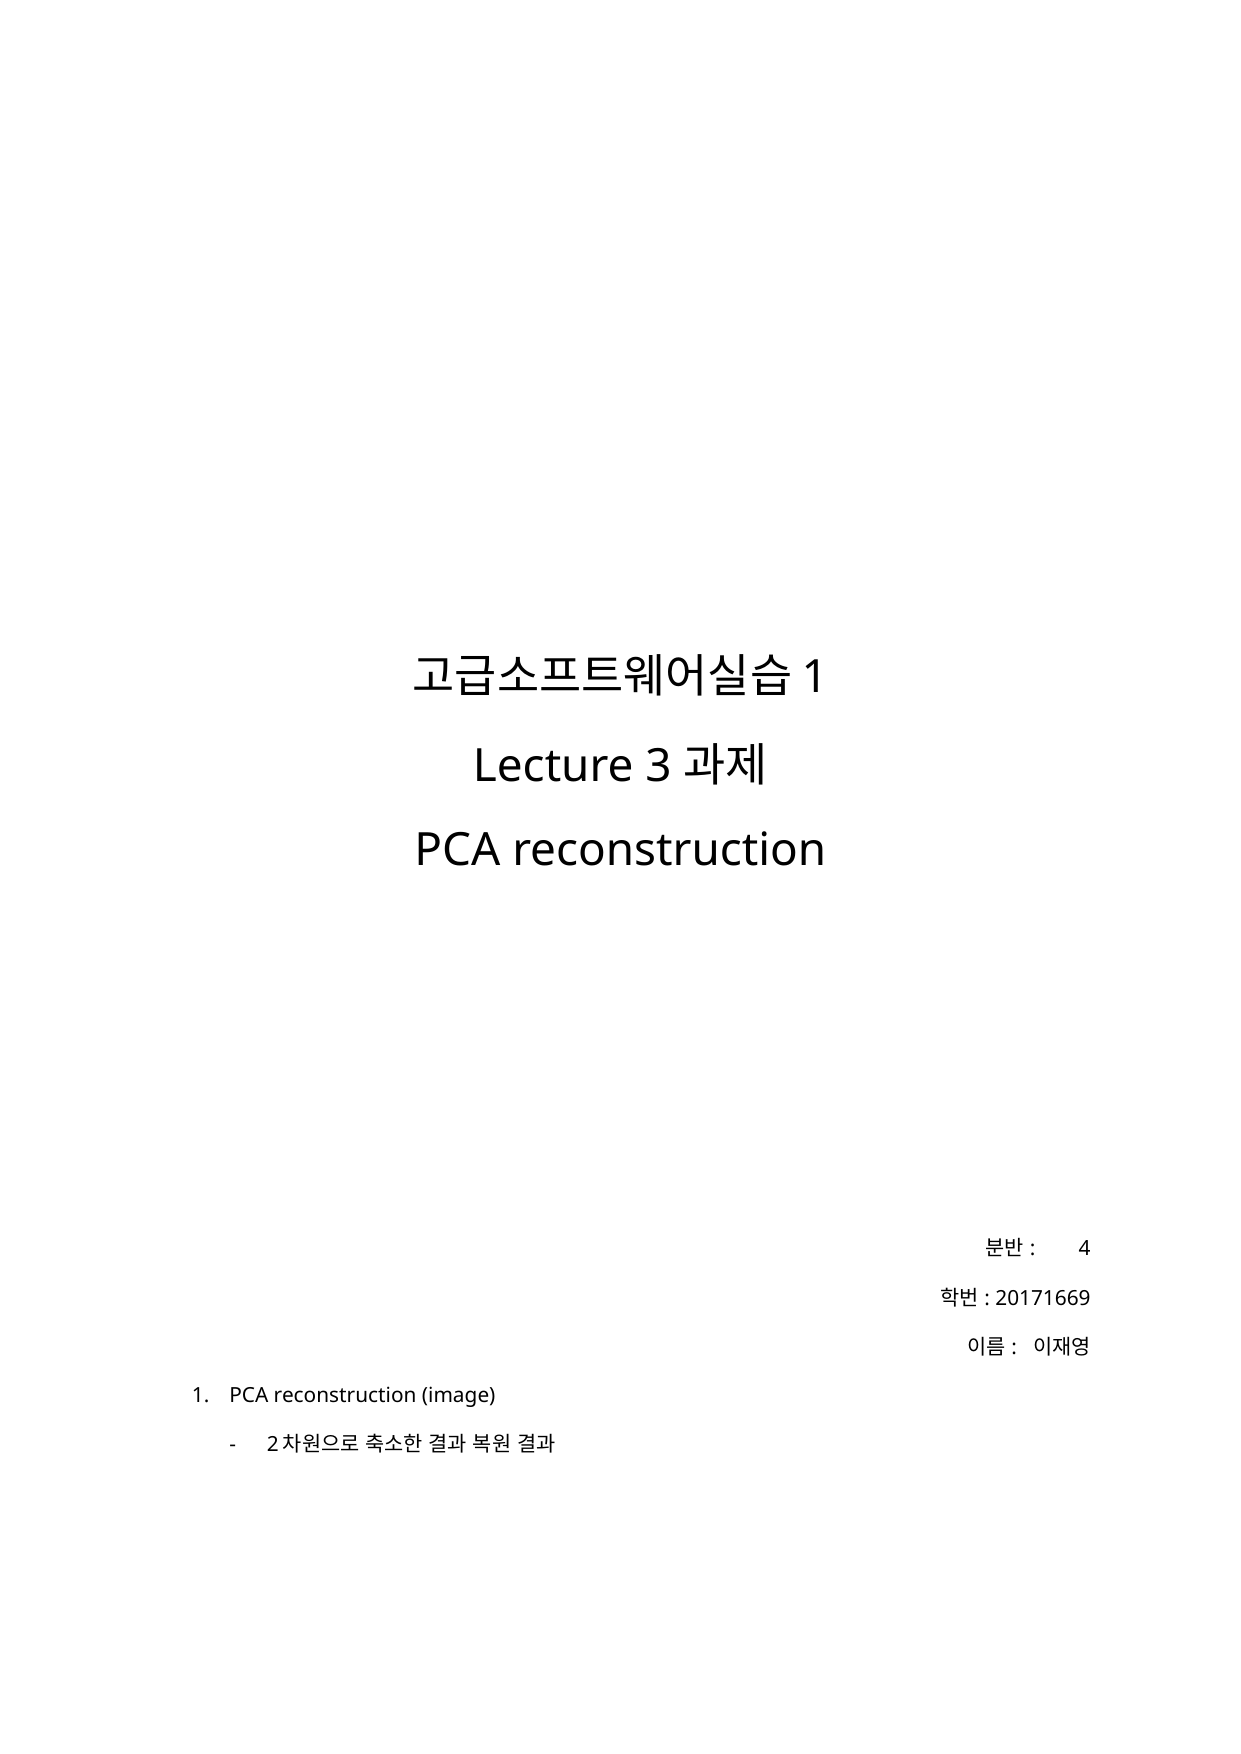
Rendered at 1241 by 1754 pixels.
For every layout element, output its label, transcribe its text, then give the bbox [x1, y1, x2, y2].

text 이름 : 이재영 [150, 1330, 1090, 1361]
text 고급소프트웨어실습1 [150, 639, 1090, 706]
text PCA reconstruction [150, 817, 1090, 879]
text 학번 : 20171669 [150, 1281, 1090, 1311]
text Lecture 3 과제 [150, 728, 1090, 794]
text 분반 : 4 [150, 1232, 1090, 1262]
list 2차원으로 축소한 결과 복원 결과 [229, 1427, 1090, 1457]
list PCA reconstruction (image) [192, 1380, 1090, 1408]
